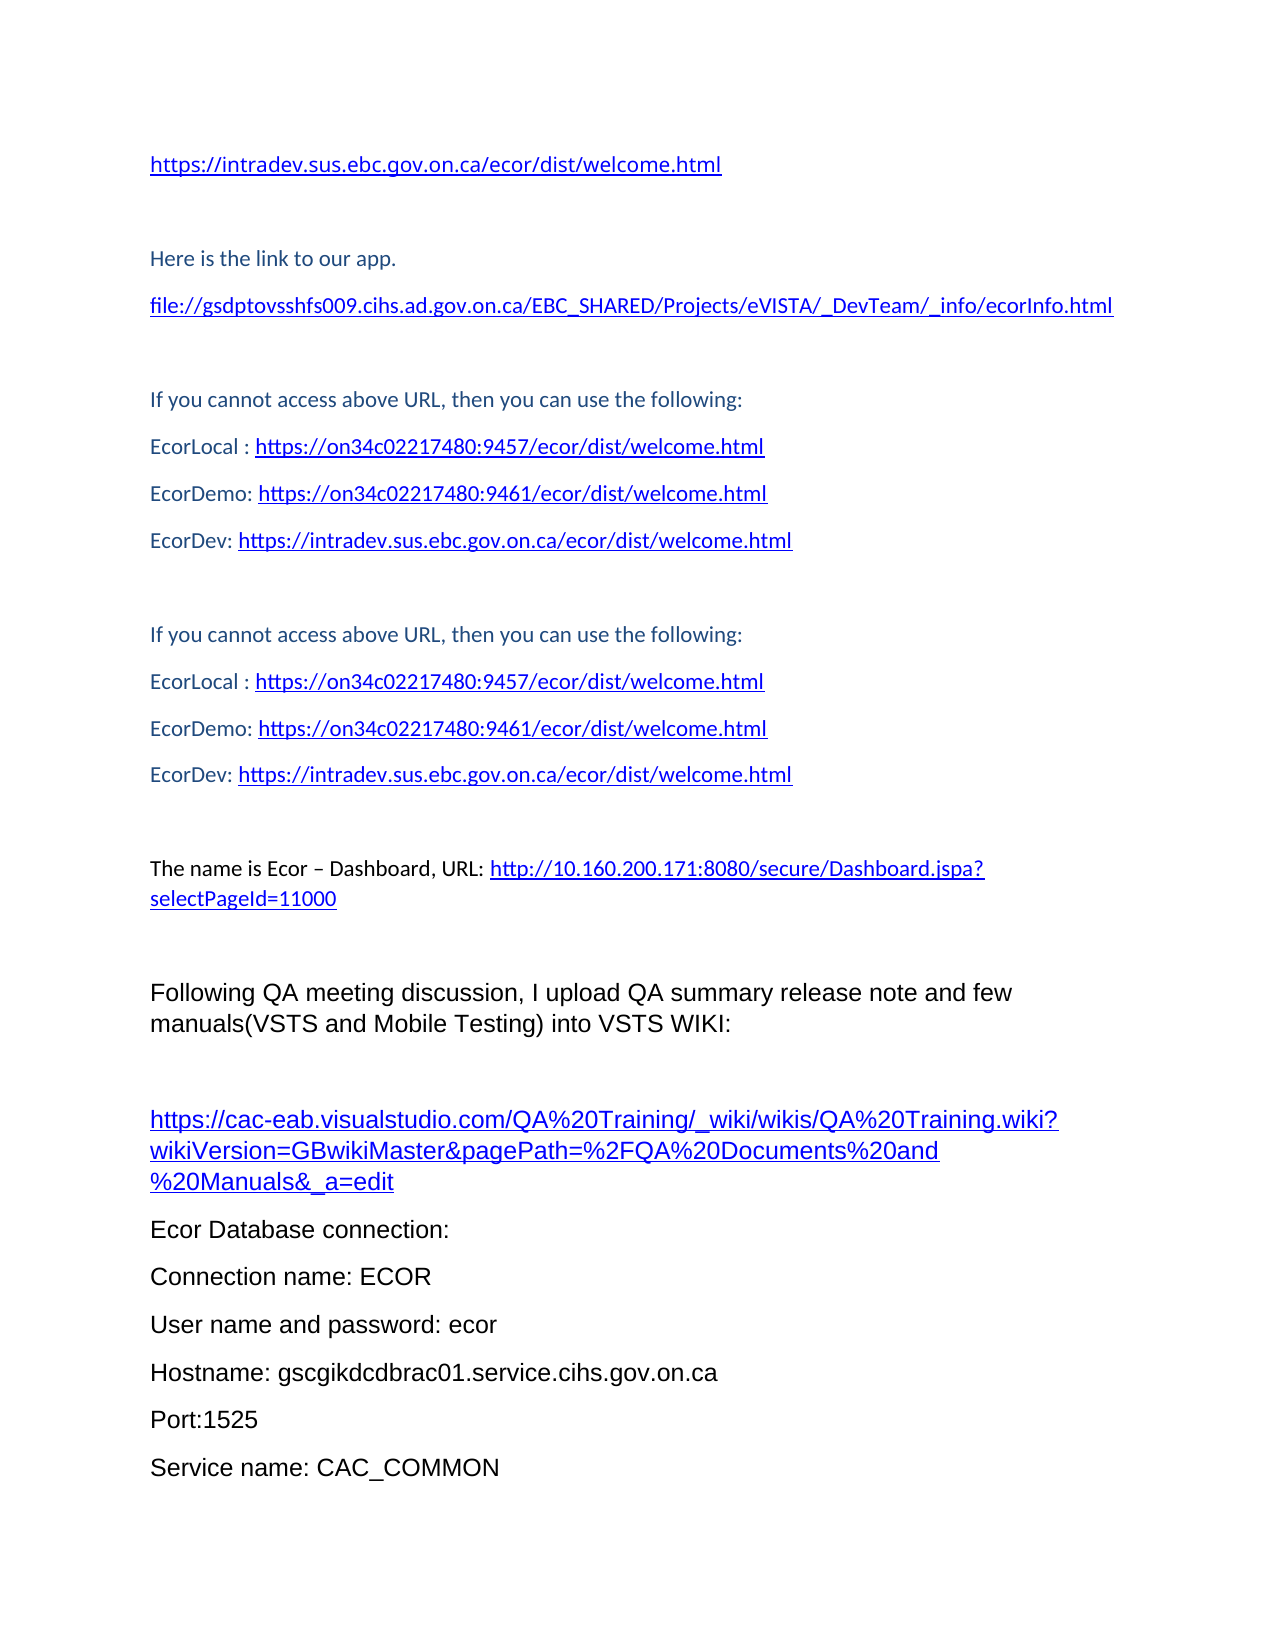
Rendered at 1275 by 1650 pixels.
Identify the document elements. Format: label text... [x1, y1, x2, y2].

text https://cac-eab.visualstudio.com/QA%20Training/_wiki/wikis/QA%20Training.wiki?wikiVersion=GBwikiMaster&pagePath=%2FQA%20Documents%20and%20Manuals&_a=edit [150, 1105, 1125, 1196]
text Following QA meeting discussion, I upload QA summary release note and few manuals(VSTS and Mobile Testing) into VSTS WIKI: [150, 978, 1125, 1038]
text The name is Ecor – Dashboard, URL: http://10.160.200.171:8080/secure/Dashboard.jspa?selectPageId=11000 [150, 854, 1125, 913]
text EcorDemo: https://on34c02217480:9461/ecor/dist/welcome.html [150, 714, 1125, 742]
text Ecor Database connection: [150, 1214, 1125, 1243]
text EcorLocal : https://on34c02217480:9457/ecor/dist/welcome.html [150, 432, 1125, 460]
text EcorDev: https://intradev.sus.ebc.gov.on.ca/ecor/dist/welcome.html [150, 761, 1125, 789]
text Connection name: ECOR [150, 1262, 1125, 1291]
text EcorDemo: https://on34c02217480:9461/ecor/dist/welcome.html [150, 479, 1125, 507]
text Port:1525 [150, 1405, 1125, 1434]
text Service name: CAC_COMMON [150, 1453, 1125, 1482]
text https://intradev.sus.ebc.gov.on.ca/ecor/dist/welcome.html [150, 150, 1125, 178]
text If you cannot access above URL, then you can use the following: [150, 385, 1125, 413]
text file://gsdptovsshfs009.cihs.ad.gov.on.ca/EBC_SHARED/Projects/eVISTA/_DevTeam/_info/ecorInfo.html [150, 291, 1125, 319]
text Here is the link to our app. [150, 244, 1125, 273]
text Hostname: gscgikdcdbrac01.service.cihs.gov.on.ca [150, 1358, 1125, 1386]
text User name and password: ecor [150, 1310, 1125, 1339]
text EcorDev: https://intradev.sus.ebc.gov.on.ca/ecor/dist/welcome.html [150, 526, 1125, 554]
text EcorLocal : https://on34c02217480:9457/ecor/dist/welcome.html [150, 667, 1125, 695]
text If you cannot access above URL, then you can use the following: [150, 620, 1125, 648]
